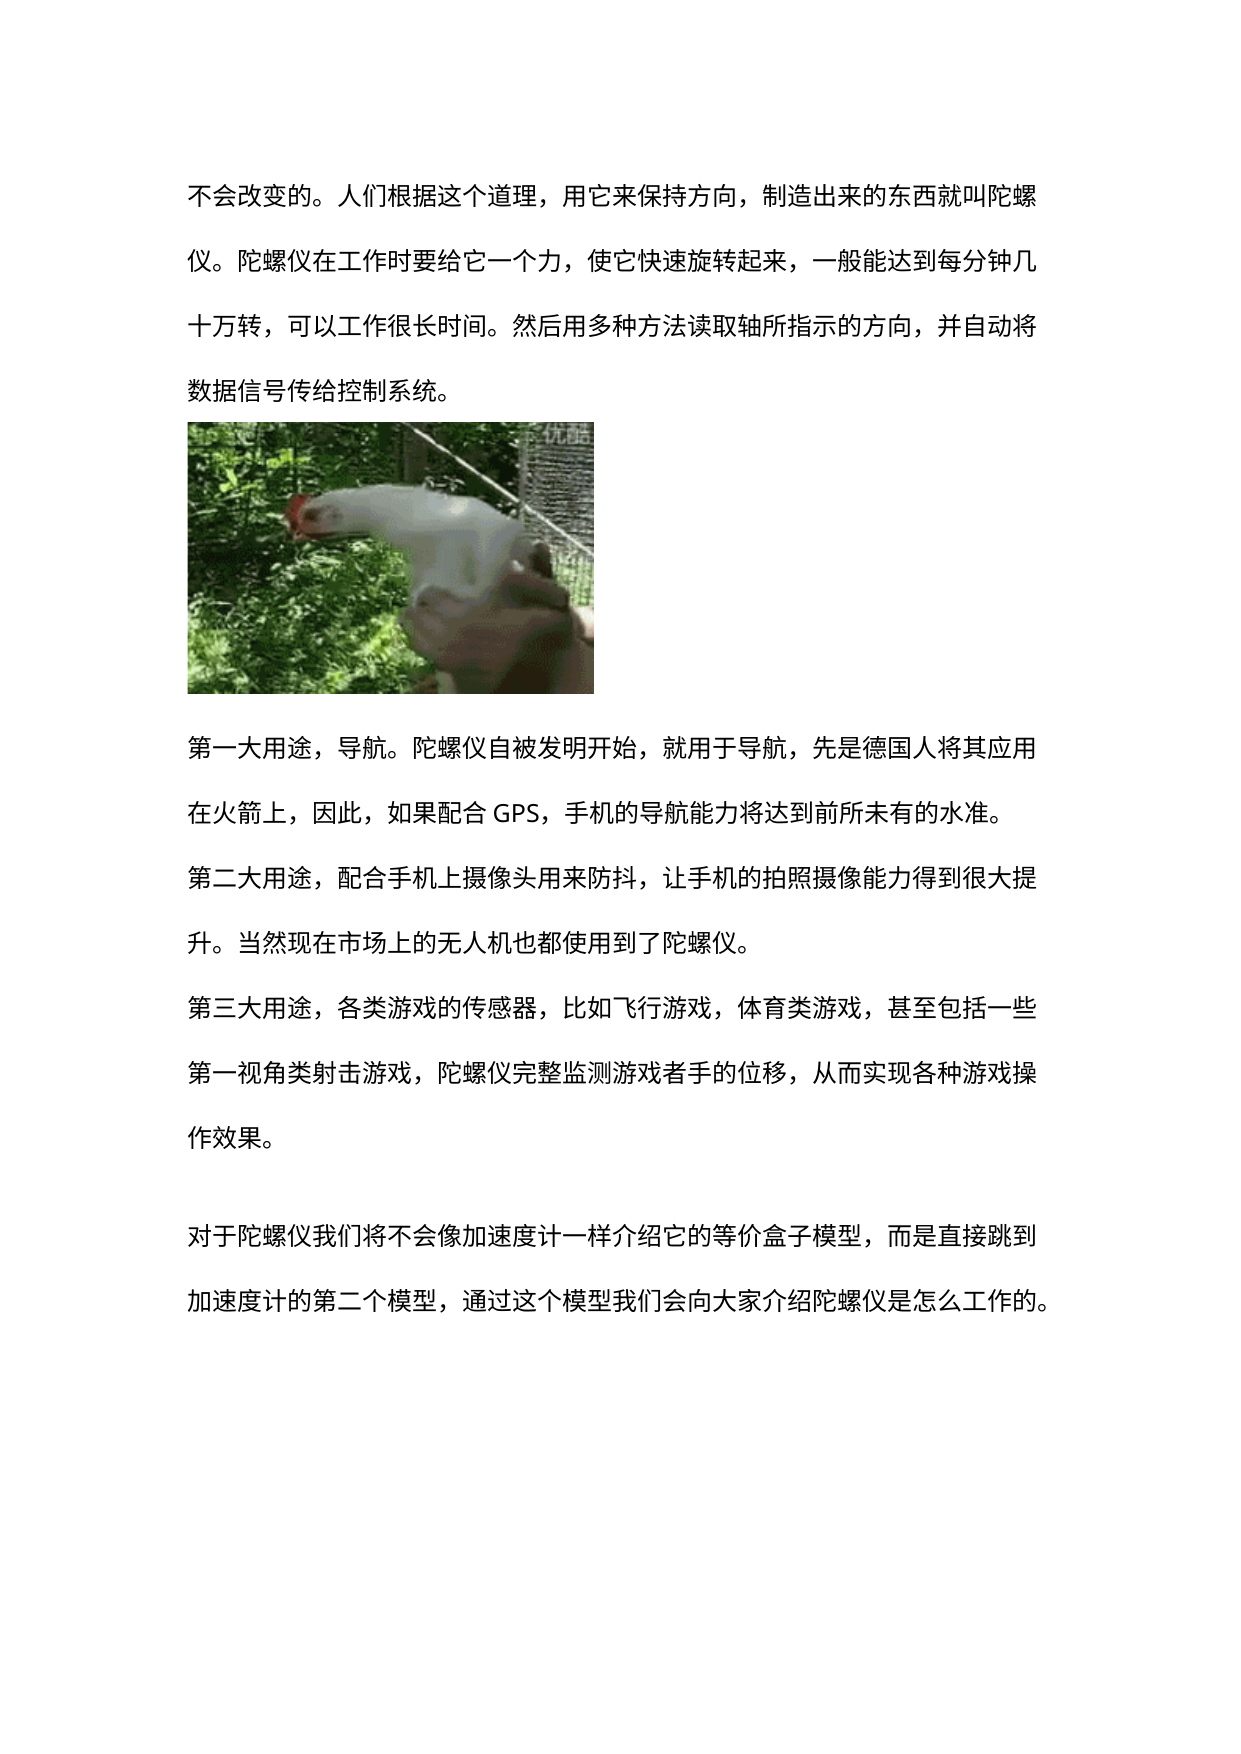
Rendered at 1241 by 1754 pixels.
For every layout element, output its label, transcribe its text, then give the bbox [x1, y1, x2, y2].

text 第二大用途，配合手机上摄像头用来防抖，让手机的拍照摄像能力得到很大提升。当然现在市场上的无人机也都使用到了陀螺仪。 [187, 844, 1053, 974]
text 第一大用途，导航。陀螺仪自被发明开始，就用于导航，先是德国人将其应用在火箭上，因此，如果配合GPS，手机的导航能力将达到前所未有的水准。 [187, 714, 1053, 844]
text 第三大用途，各类游戏的传感器，比如飞行游戏，体育类游戏，甚至包括一些第一视角类射击游戏，陀螺仪完整监测游戏者手的位移，从而实现各种游戏操作效果。 [187, 974, 1053, 1169]
picture [187, 422, 594, 694]
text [187, 162, 1053, 422]
text 对于陀螺仪我们将不会像加速度计一样介绍它的等价盒子模型，而是直接跳到加速度计的第二个模型，通过这个模型我们会向大家介绍陀螺仪是怎么工作的。 [187, 1202, 1053, 1332]
